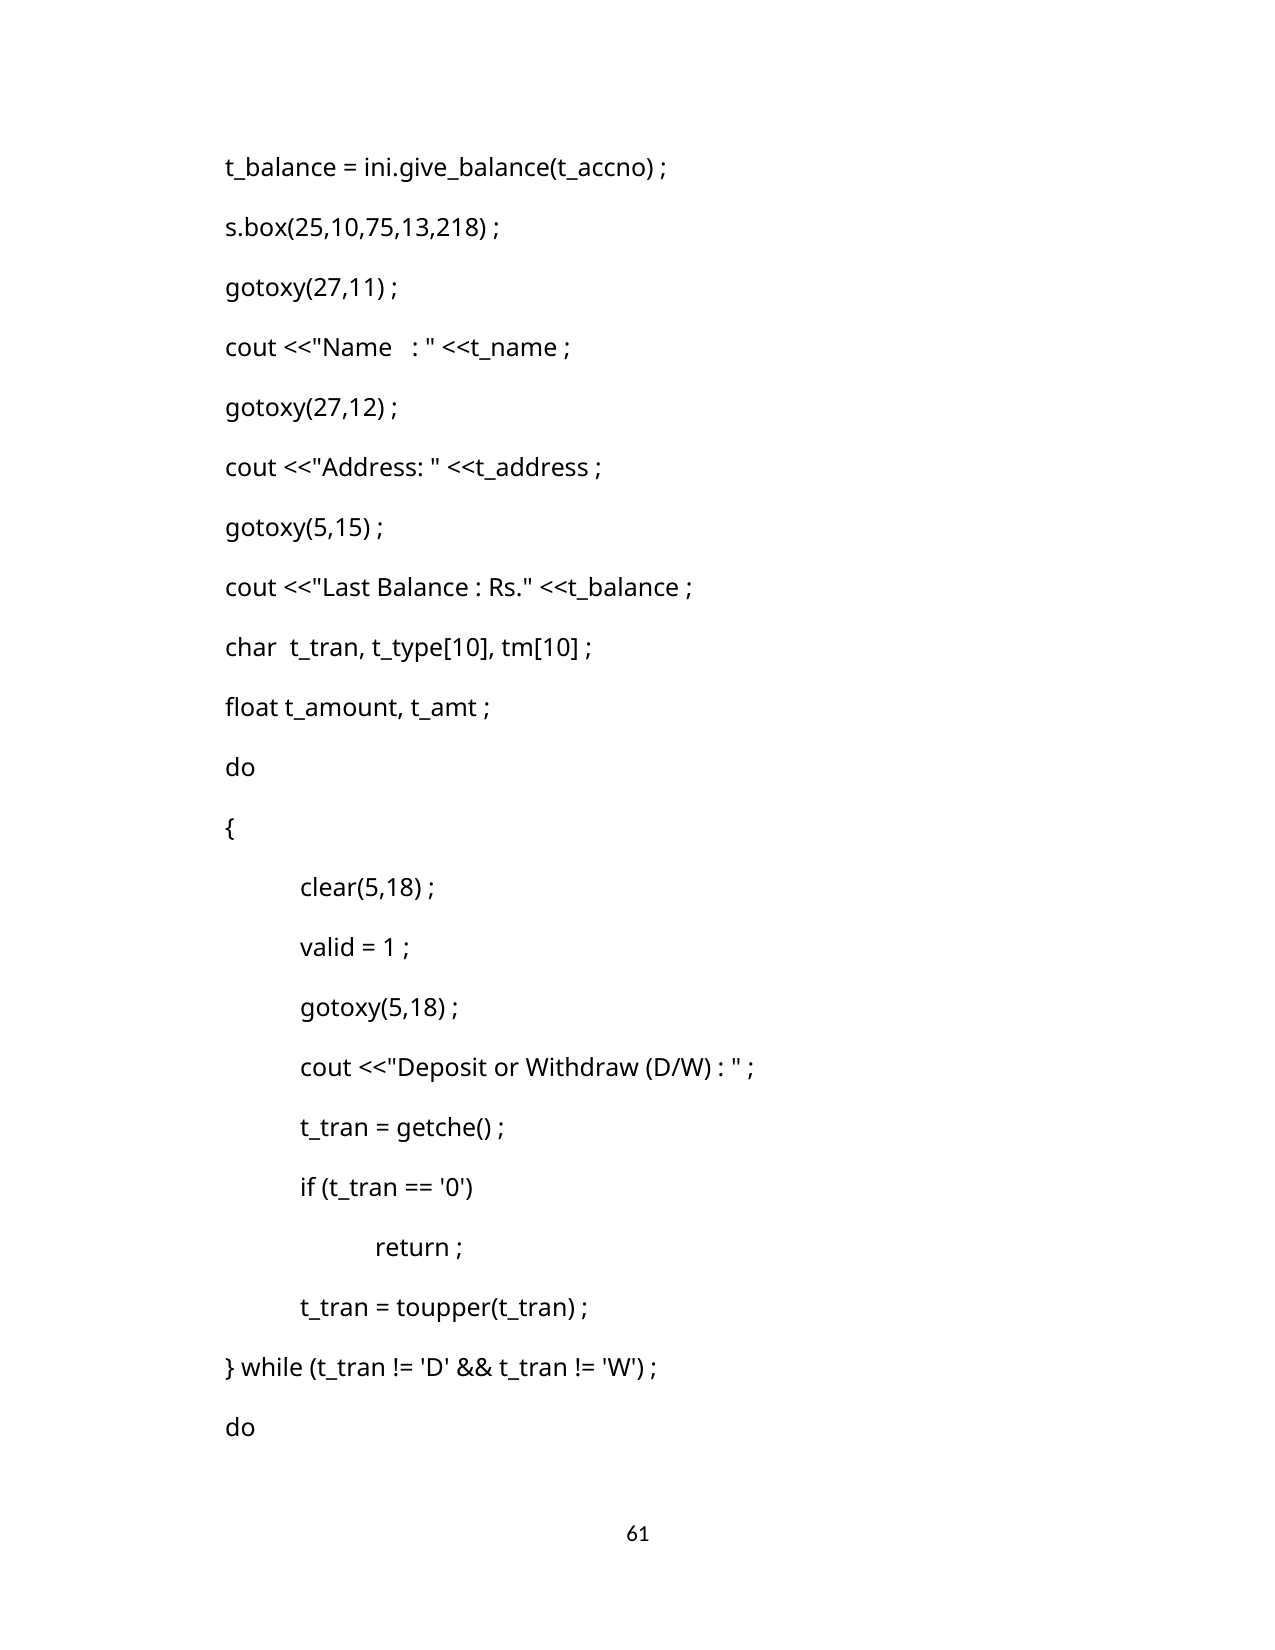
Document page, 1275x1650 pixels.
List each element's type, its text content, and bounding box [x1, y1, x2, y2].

text s.box(25,10,75,13,218) ; [150, 210, 1125, 244]
text { [150, 810, 1125, 844]
text cout <<"Address: " <<t_address ; [150, 450, 1125, 484]
text gotoxy(5,15) ; [150, 510, 1125, 544]
text cout <<"Last Balance : Rs." <<t_balance ; [150, 570, 1125, 604]
text } while (t_tran != 'D' && t_tran != 'W') ; [150, 1350, 1125, 1384]
text float t_amount, t_amt ; [150, 690, 1125, 724]
text t_tran = getche() ; [150, 1110, 1125, 1144]
text gotoxy(27,11) ; [150, 270, 1125, 304]
text clear(5,18) ; [150, 870, 1125, 904]
text return ; [150, 1230, 1125, 1264]
text t_tran = toupper(t_tran) ; [150, 1290, 1125, 1324]
text gotoxy(5,18) ; [150, 990, 1125, 1024]
text gotoxy(27,12) ; [150, 390, 1125, 424]
text do [150, 750, 1125, 784]
text cout <<"Name : " <<t_name ; [150, 330, 1125, 364]
text char t_tran, t_type[10], tm[10] ; [150, 630, 1125, 664]
text valid = 1 ; [150, 930, 1125, 964]
text do [150, 1410, 1125, 1444]
text t_balance = ini.give_balance(t_accno) ; [150, 150, 1125, 184]
text cout <<"Deposit or Withdraw (D/W) : " ; [150, 1050, 1125, 1084]
text if (t_tran == '0') [150, 1170, 1125, 1204]
